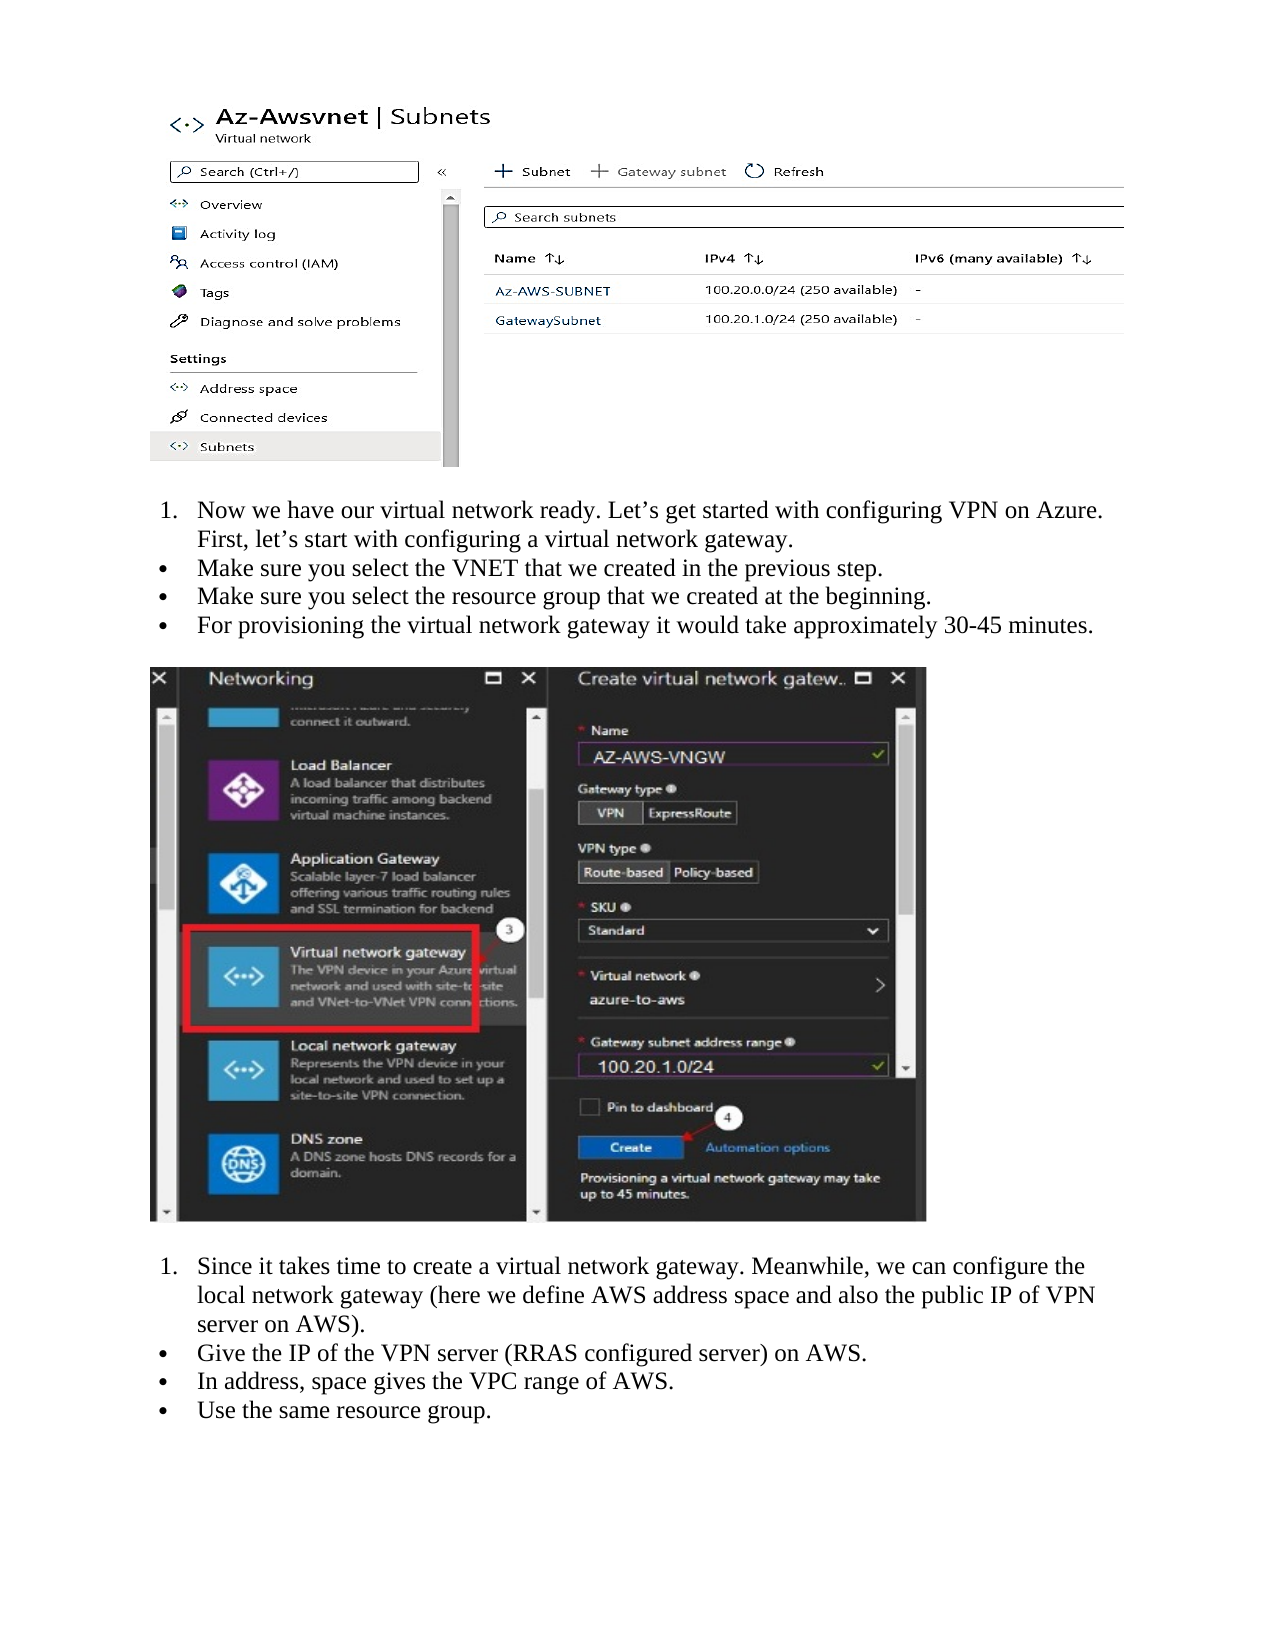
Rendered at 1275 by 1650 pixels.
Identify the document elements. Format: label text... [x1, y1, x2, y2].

list Give the IP of the VPN server (RRAS configured server) on AWS. [159, 1338, 1125, 1366]
list Make sure you select the resource group that we created at the beginning. [159, 581, 1125, 610]
list Since it takes time to create a virtual network gateway. Meanwhile, we can configure the local network gateway (here we define AWS address space and also the public IP of VPN server on AWS). [159, 1251, 1125, 1338]
list Make sure you select the VNET that we created in the previous step. [159, 553, 1125, 581]
picture [150, 667, 927, 1223]
list Now we have our virtual network ready. Let’s get started with configuring VPN on Azure. First, let’s start with configuring a virtual network gateway. [159, 495, 1125, 553]
list For provisioning the virtual network gateway it would take approximately 30-45 minutes. [159, 610, 1125, 639]
list Use the same resource group. [159, 1395, 1125, 1424]
list In address, space gives the VPC range of AWS. [159, 1366, 1125, 1395]
picture [150, 93, 1124, 467]
